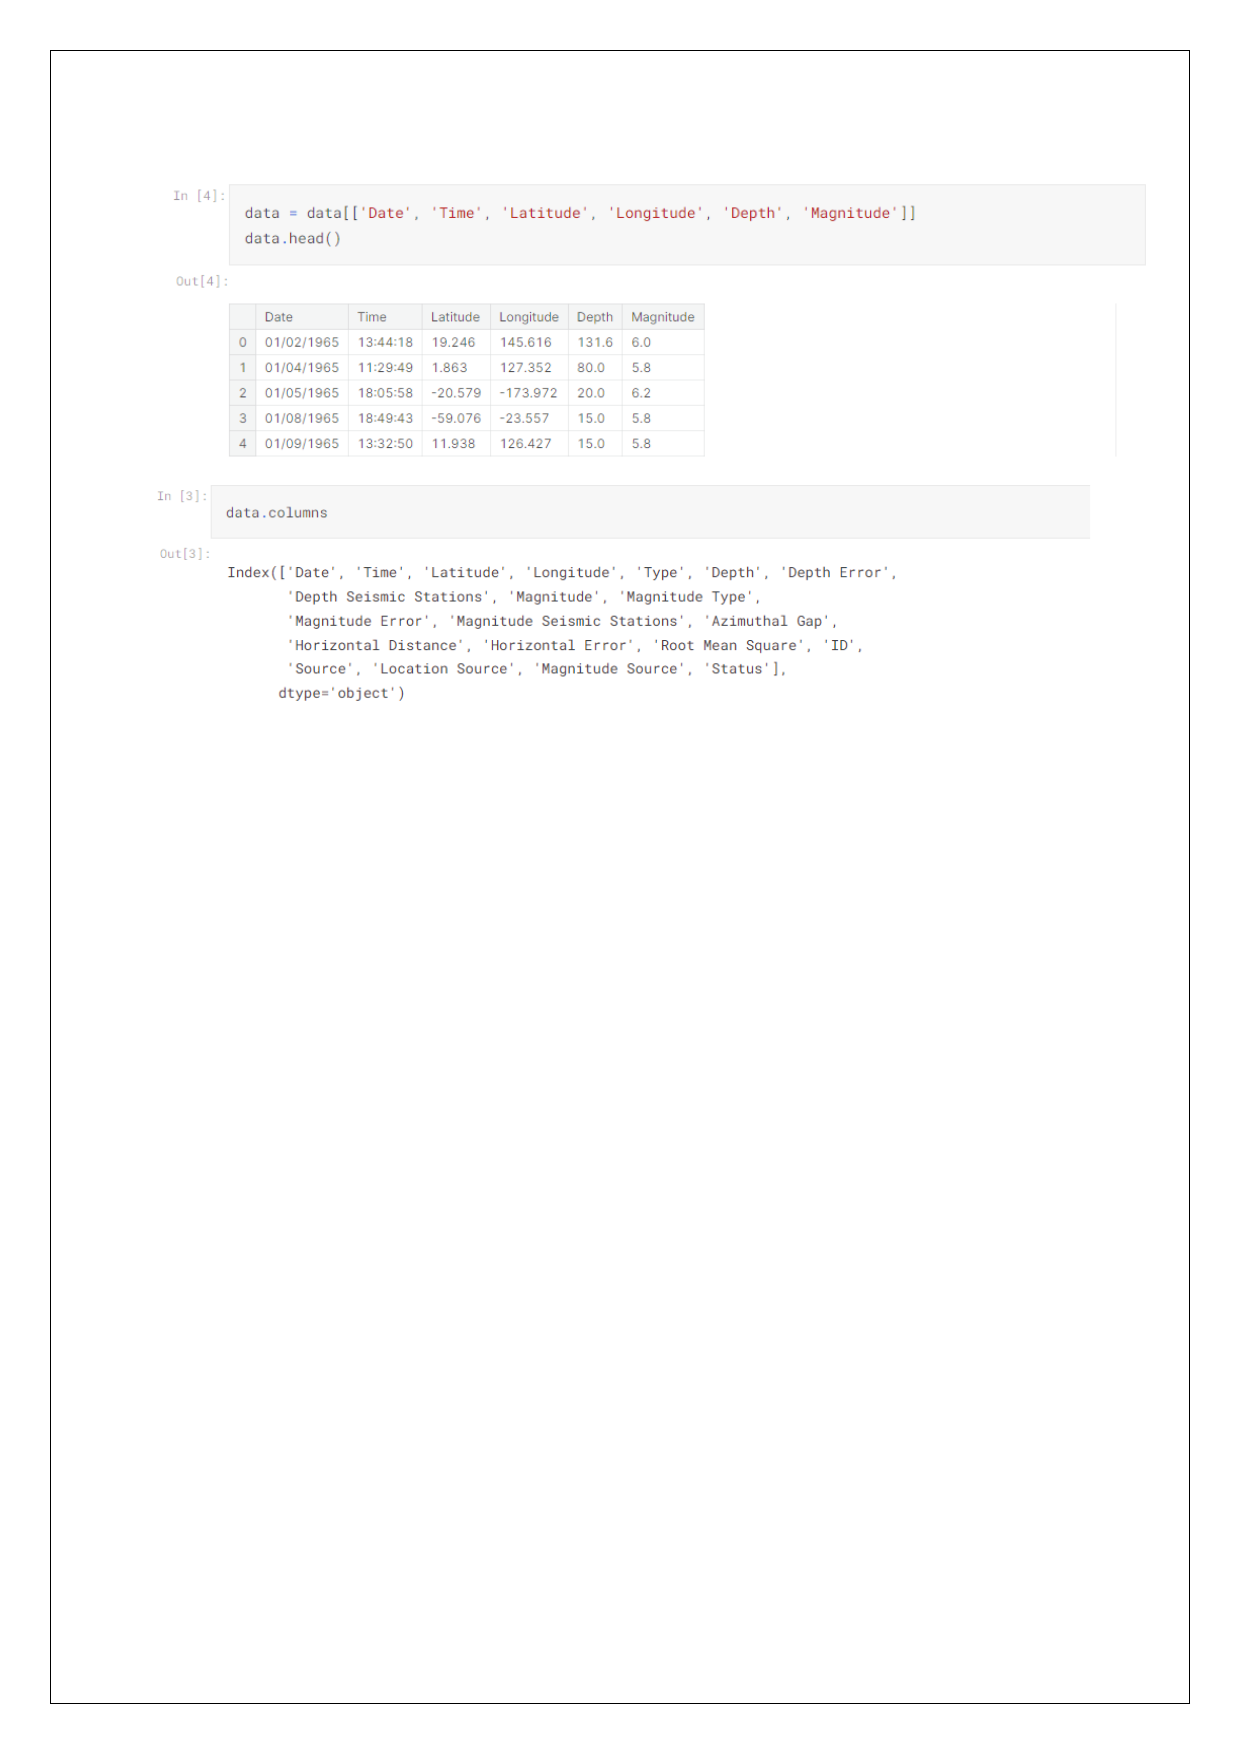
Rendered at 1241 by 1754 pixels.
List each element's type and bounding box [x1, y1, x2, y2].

picture [150, 485, 1091, 716]
picture [150, 180, 1147, 484]
